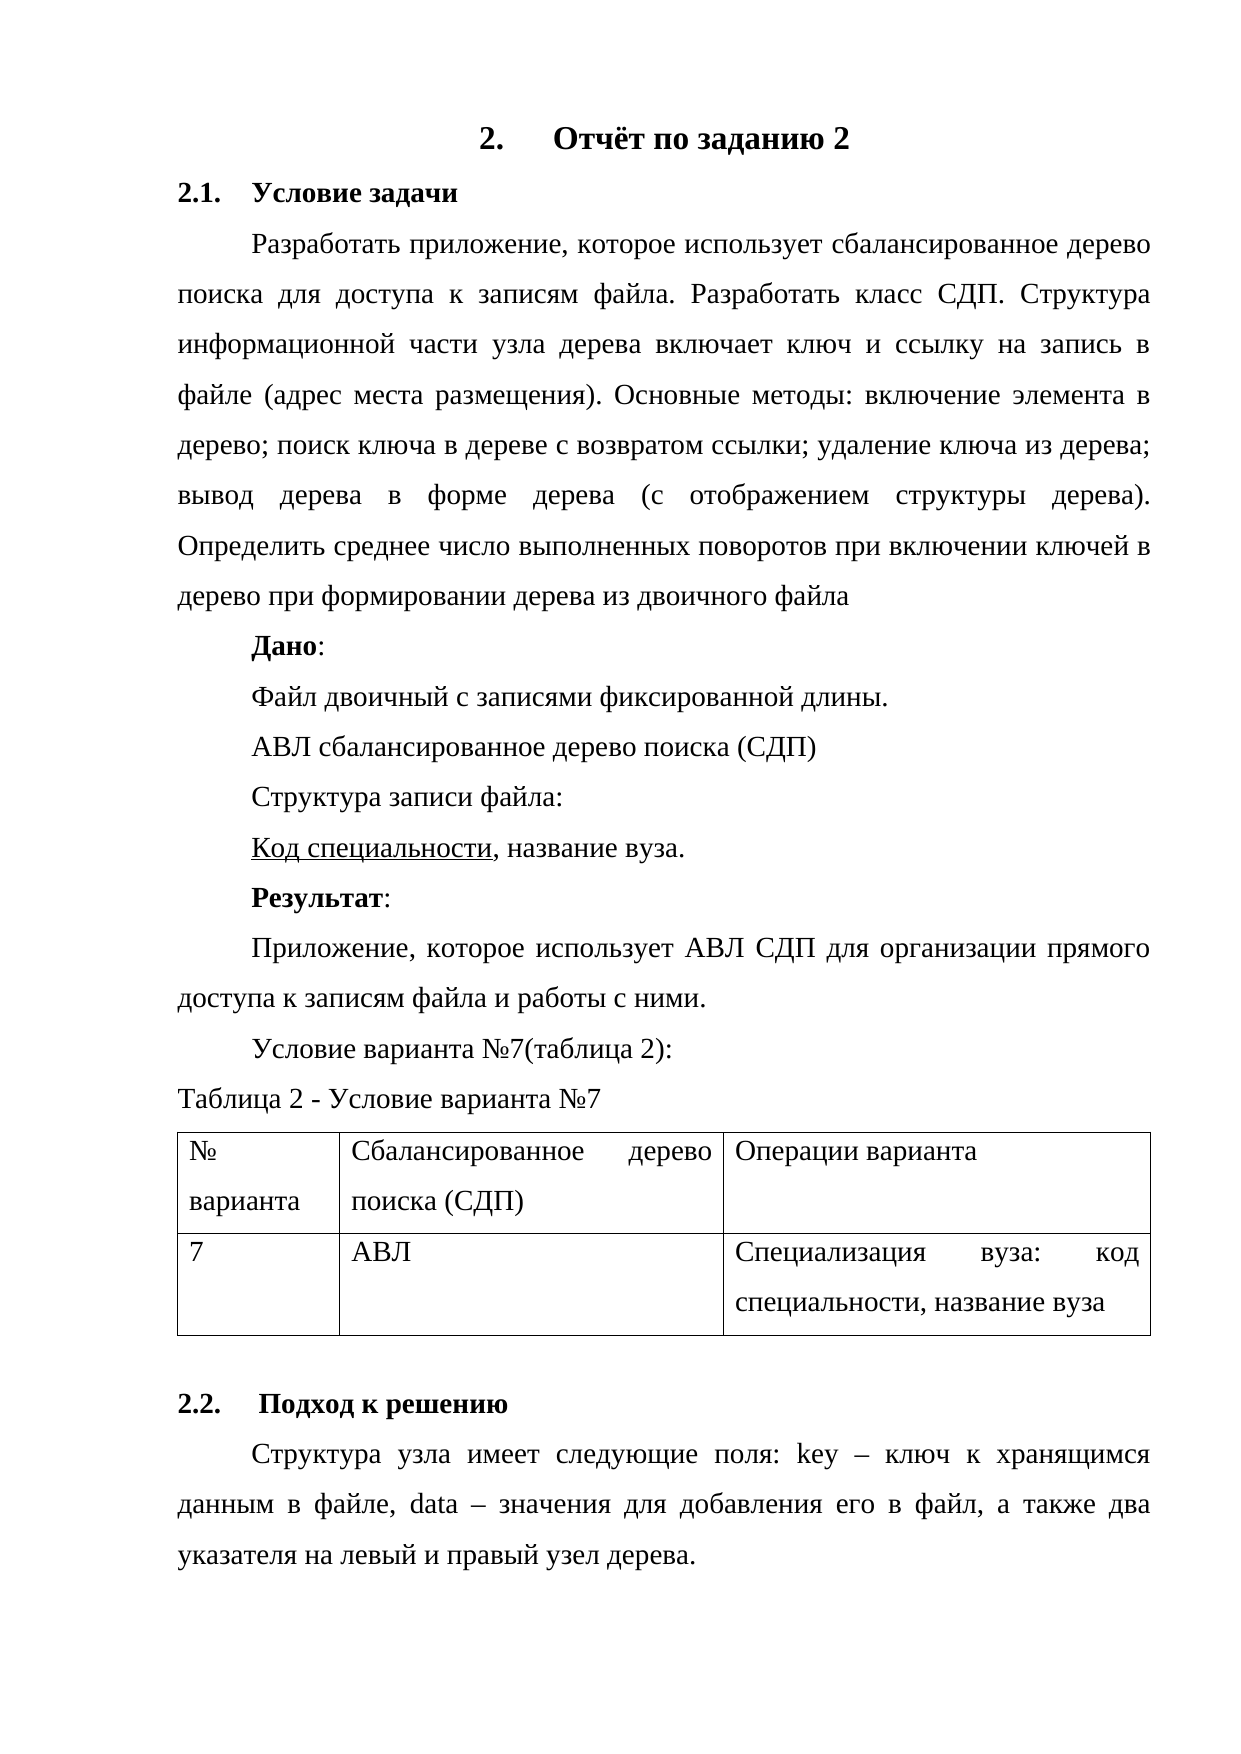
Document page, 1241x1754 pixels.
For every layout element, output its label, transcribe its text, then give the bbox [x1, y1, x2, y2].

table_header Сбалансированное дерево поиска (СДП) [340, 1133, 723, 1233]
text АВЛ сбалансированное дерево поиска (СДП) [177, 729, 1152, 763]
text Разработать приложение, которое использует сбалансированное дерево поиска для доступа к записям файла. Разработать класс СДП. Структура информационной части узла дерева включает ключ и ссылку на запись в файле (адрес места размещения). Основные методы: включение элемента в дерево; поиск ключа в дереве с возвратом ссылки; удаление ключа из дерева; вывод дерева в форме дерева (с отображением структуры дерева). Определить среднее число выполненных поворотов при включении ключей в дерево при формировании дерева из двоичного файла [177, 226, 1152, 612]
subtitle Подход к решению [177, 1386, 1152, 1419]
text Приложение, которое использует АВЛ СДП для организации прямого доступа к записям файла и работы с ними. [177, 930, 1152, 1014]
text Результат: [177, 880, 1152, 913]
text Файл двоичный с записями фиксированной длины. [177, 679, 1152, 712]
table_cell АВЛ [340, 1234, 723, 1335]
text Структура записи файла: [177, 779, 1152, 813]
table_header № варианта [178, 1133, 339, 1233]
table_cell 7 [178, 1234, 339, 1335]
table_cell Специализация вуза: код специальности, название вуза [724, 1234, 1150, 1335]
text Дано: [177, 628, 1152, 662]
text Структура узла имеет следующие поля: key – ключ к хранящимся данным в файле, data – значения для добавления его в файл, а также два указателя на левый и правый узел дерева. [177, 1436, 1152, 1571]
table_header Операции варианта [724, 1133, 1150, 1233]
subtitle Условие задачи [177, 176, 1152, 209]
subtitle Отчёт по заданию 2 [177, 118, 1152, 156]
text Условие варианта №7(таблица 2): [177, 1031, 1152, 1064]
text Код специальности, название вуза. [177, 830, 1152, 863]
